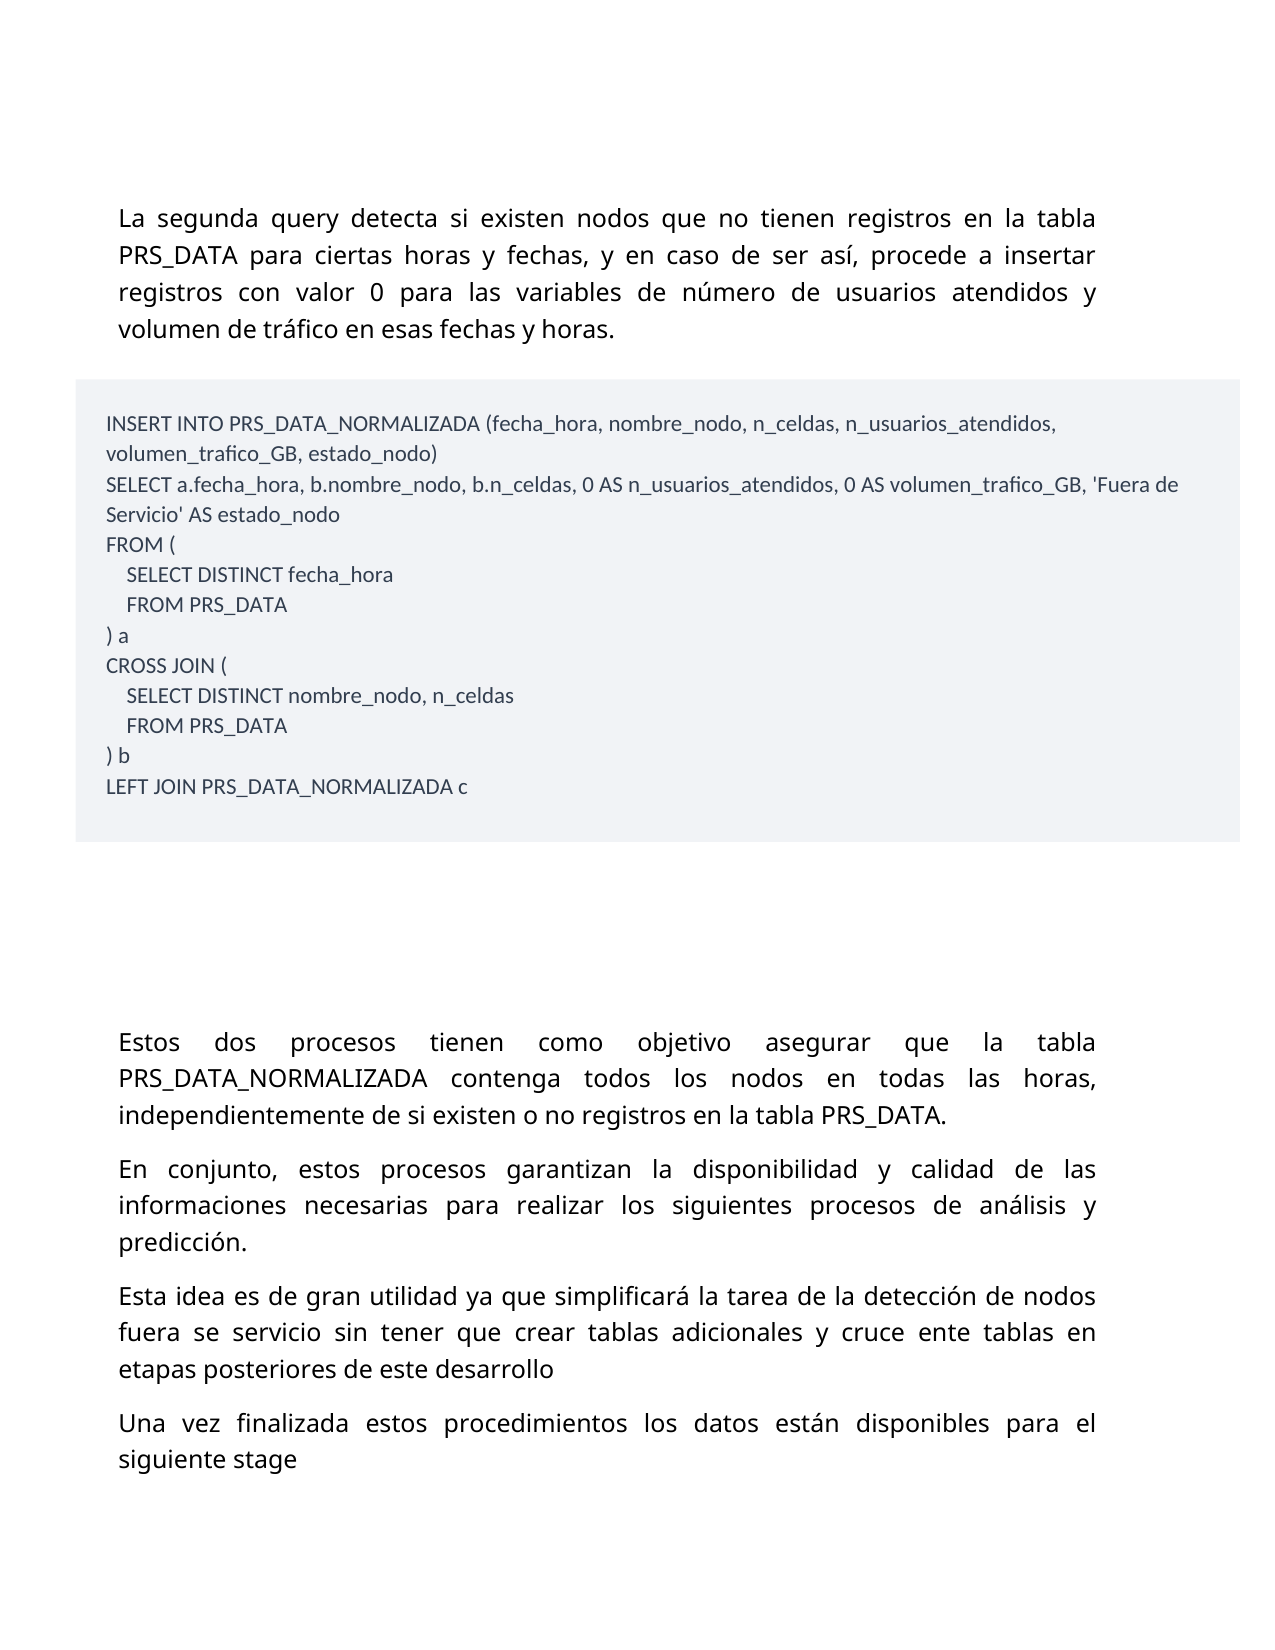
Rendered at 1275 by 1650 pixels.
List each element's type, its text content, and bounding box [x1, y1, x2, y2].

text Esta idea es de gran utilidad ya que simplificará la tarea de la detección de nodos fuera se servicio sin tener que crear tablas adicionales y cruce ente tablas en etapas posteriores de este desarrollo [118, 1278, 1098, 1386]
text Una vez finalizada estos procedimientos los datos están disponibles para el siguiente stage [118, 1405, 1098, 1476]
text En conjunto, estos procesos garantizan la disponibilidad y calidad de las informaciones necesarias para realizar los siguientes procesos de análisis y predicción. [118, 1151, 1098, 1259]
text La segunda query detecta si existen nodos que no tienen registros en la tabla PRS_DATA para ciertas horas y fechas, y en caso de ser así, procede a insertar registros con valor 0 para las variables de número de usuarios atendidos y volumen de tráfico en esas fechas y horas. [118, 201, 1098, 345]
text Estos dos procesos tienen como objetivo asegurar que la tabla PRS_DATA_NORMALIZADA contenga todos los nodos en todas las horas, independientemente de si existen o no registros en la tabla PRS_DATA. [118, 1024, 1098, 1132]
